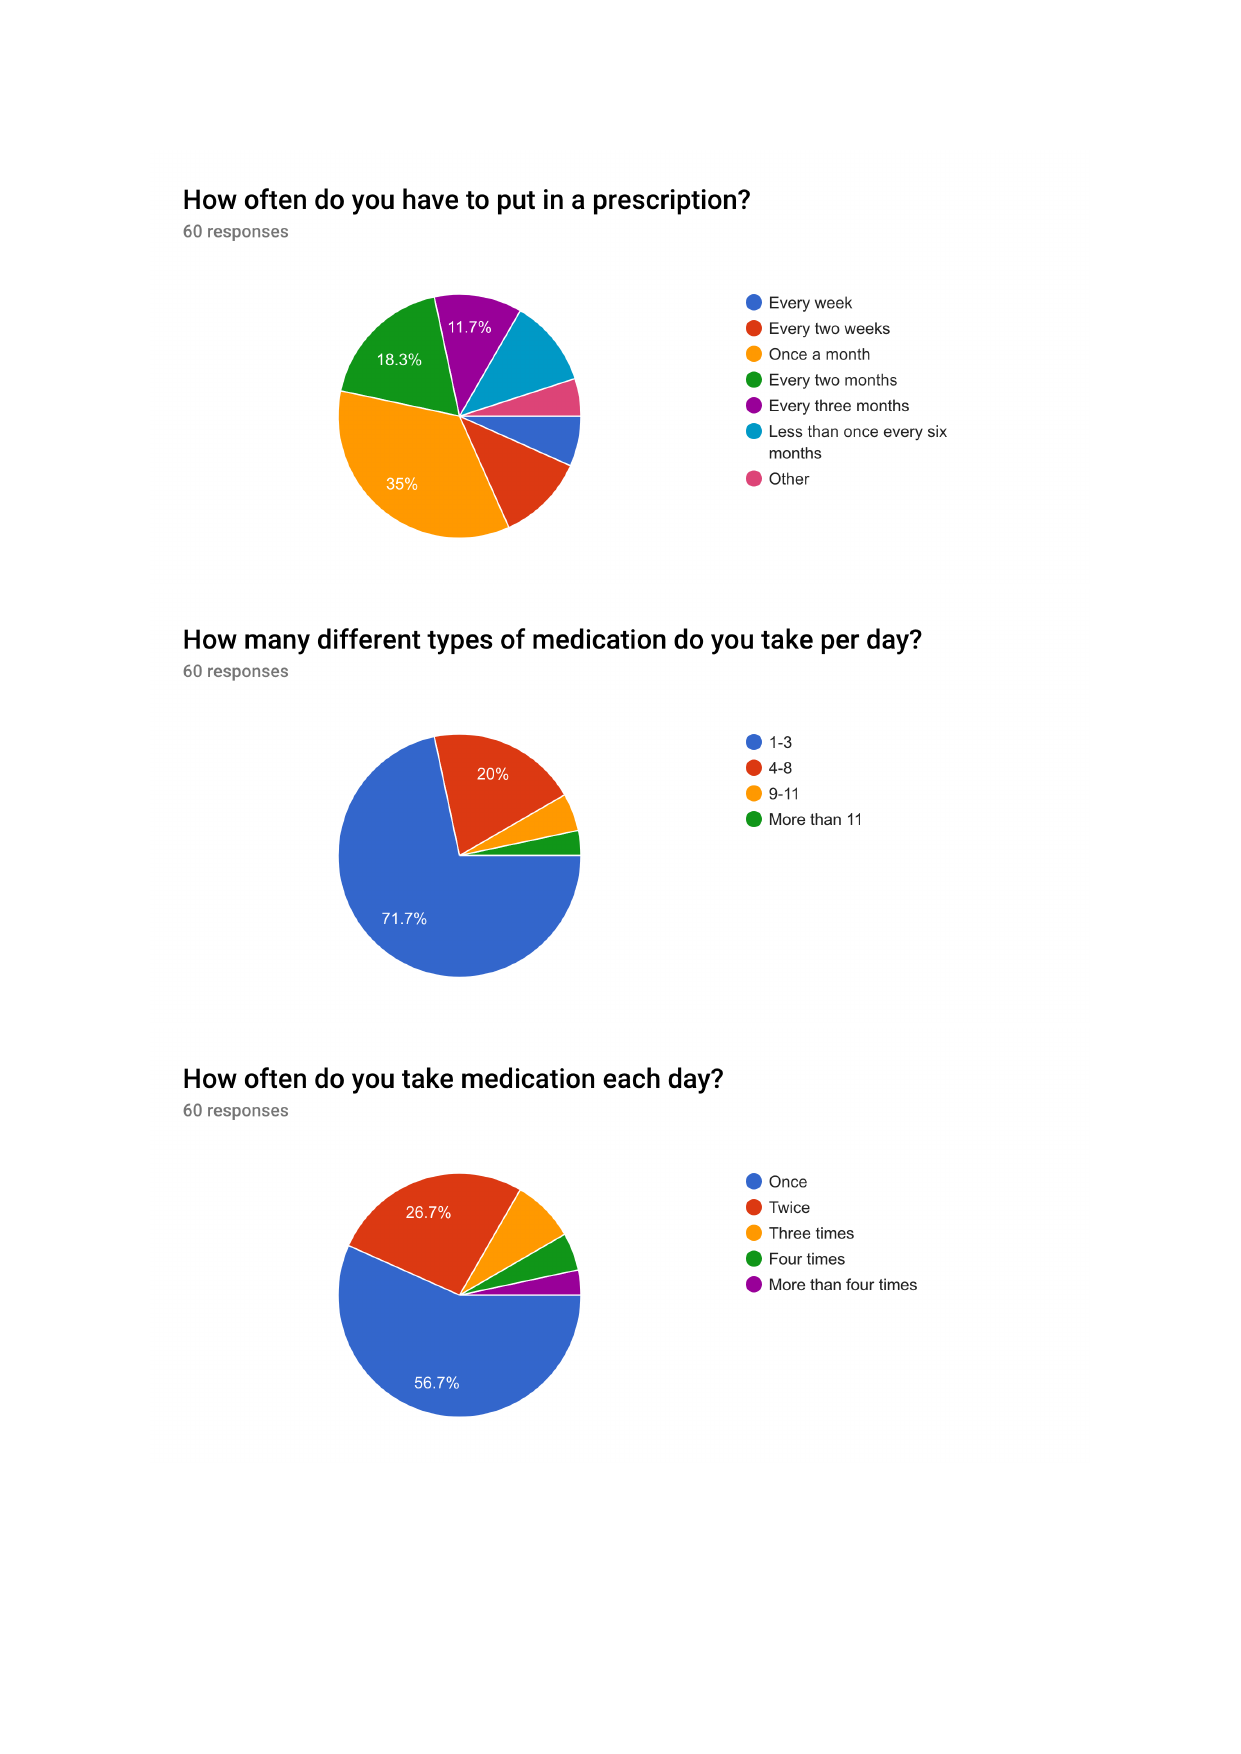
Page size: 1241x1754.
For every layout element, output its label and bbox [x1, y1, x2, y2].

picture [150, 150, 1090, 584]
picture [150, 589, 1090, 1023]
picture [150, 1028, 1090, 1463]
